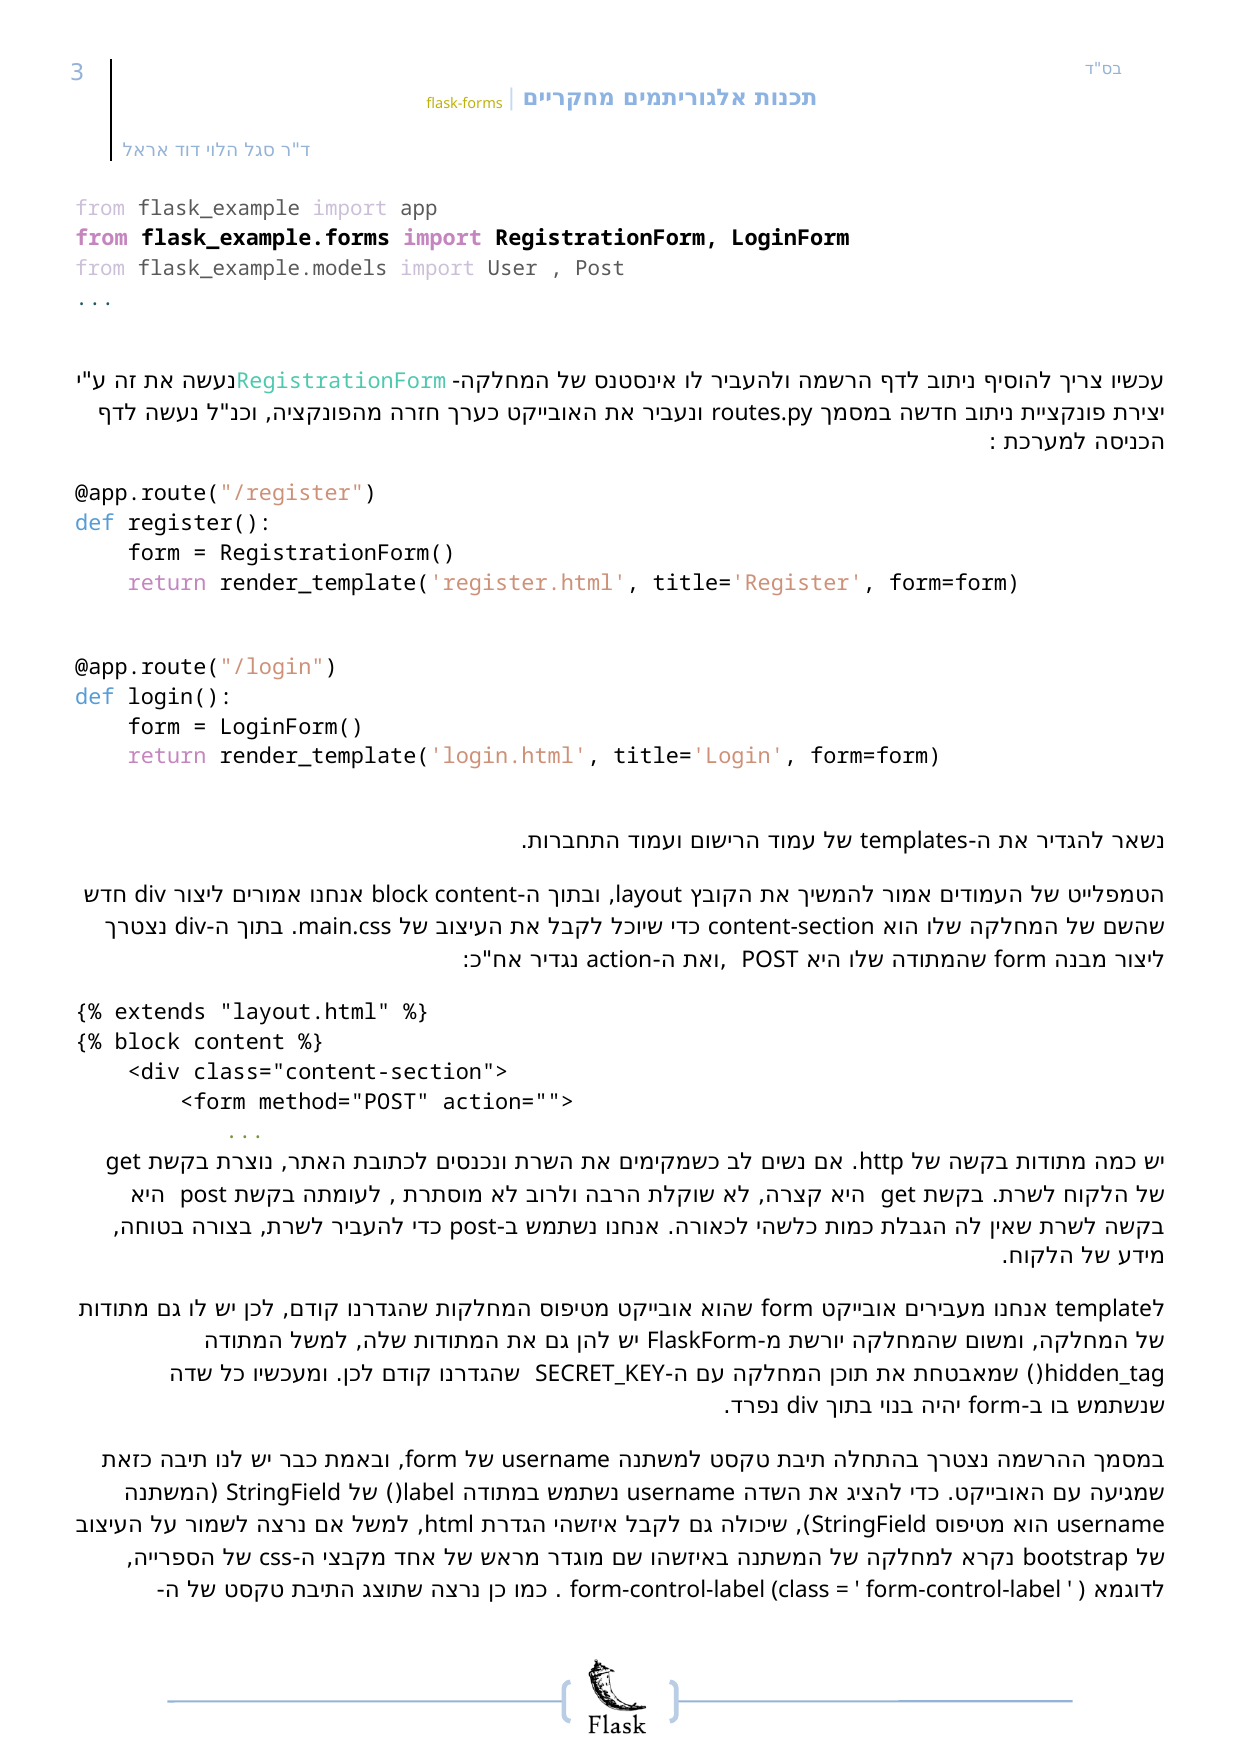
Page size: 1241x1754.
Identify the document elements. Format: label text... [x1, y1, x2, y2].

text לtemplate אנחנו מעבירים אובייקט form שהוא אובייקט מטיפוס המחלקות שהגדרנו קודם, לכן יש לו גם מתודות של המחלקה, ומשום שהמחלקה יורשת מ-FlaskForm יש להן גם את המתודות שלה, למשל המתודה hidden_tag() שמאבטחת את תוכן המחלקה עם ה-SECRET_KEY שהגדרנו קודם לכן. ומעכשיו כל שדה שנשתמש בו ב-form יהיה בנוי בתוך div נפרד. [75, 1291, 1165, 1421]
text form = LoginForm() [75, 711, 1165, 741]
text הטמפלייט של העמודים אמור להמשיך את הקובץ layout, ובתוך ה-block content אנחנו אמורים ליצור div חדש שהשם של המחלקה שלו הוא content-section כדי שיוכל לקבל את העיצוב של main.css. בתוך ה-div נצטרך ליצור מבנה form שהמתודה שלו היא POST ,ואת ה-action נגדיר אח"כ: [75, 878, 1165, 974]
text {% extends "layout.html" %} [75, 996, 1165, 1026]
text <div class="content-section"> [75, 1056, 1165, 1086]
text <form method="POST" action=""> ... [75, 1086, 1165, 1145]
picture [564, 1654, 670, 1738]
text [75, 1443, 1165, 1604]
text @app.route("/login") [75, 651, 1165, 681]
text @app.route("/register") [75, 477, 1165, 507]
text form = RegistrationForm() [75, 537, 1165, 567]
text from flask_example.models import User , Post ... [75, 252, 1165, 311]
text from flask_example.forms import RegistrationForm, LoginForm [75, 222, 1165, 252]
text return render_template('login.html', title='Login', form=form) [75, 741, 1165, 770]
text נשאר להגדיר את ה-templates של עמוד הרישום ועמוד התחברות. [75, 824, 1165, 855]
text def login(): [75, 681, 1165, 711]
text return render_template('register.html', title='Register', form=form) [75, 567, 1165, 596]
text יש כמה מתודות בקשה של http. אם נשים לב כשמקימים את השרת ונכנסים לכתובת האתר, נוצרת בקשת get של הלקוח לשרת. בקשת get היא קצרה, לא שוקלת הרבה ולרוב לא מוסתרת , לעומתה בקשת post היא בקשה לשרת שאין לה הגבלת כמות כלשהי לכאורה. אנחנו נשתמש ב-post כדי להעביר לשרת, בצורה בטוחה, מידע של הלקוח. [75, 1145, 1165, 1269]
text עכשיו צריך להוסיף ניתוב לדף הרשמה ולהעביר לו אינסטנס של המחלקה- RegistrationFormנעשה את זה ע"י יצירת פונקציית ניתוב חדשה במסמך routes.py ונעביר את האובייקט כערך חזרה מהפונקציה, וכנ"ל נעשה לדף הכניסה למערכת : [75, 365, 1165, 455]
text {% block content %} [75, 1026, 1165, 1056]
text def register(): [75, 507, 1165, 537]
text from flask_example import app [75, 192, 1165, 222]
